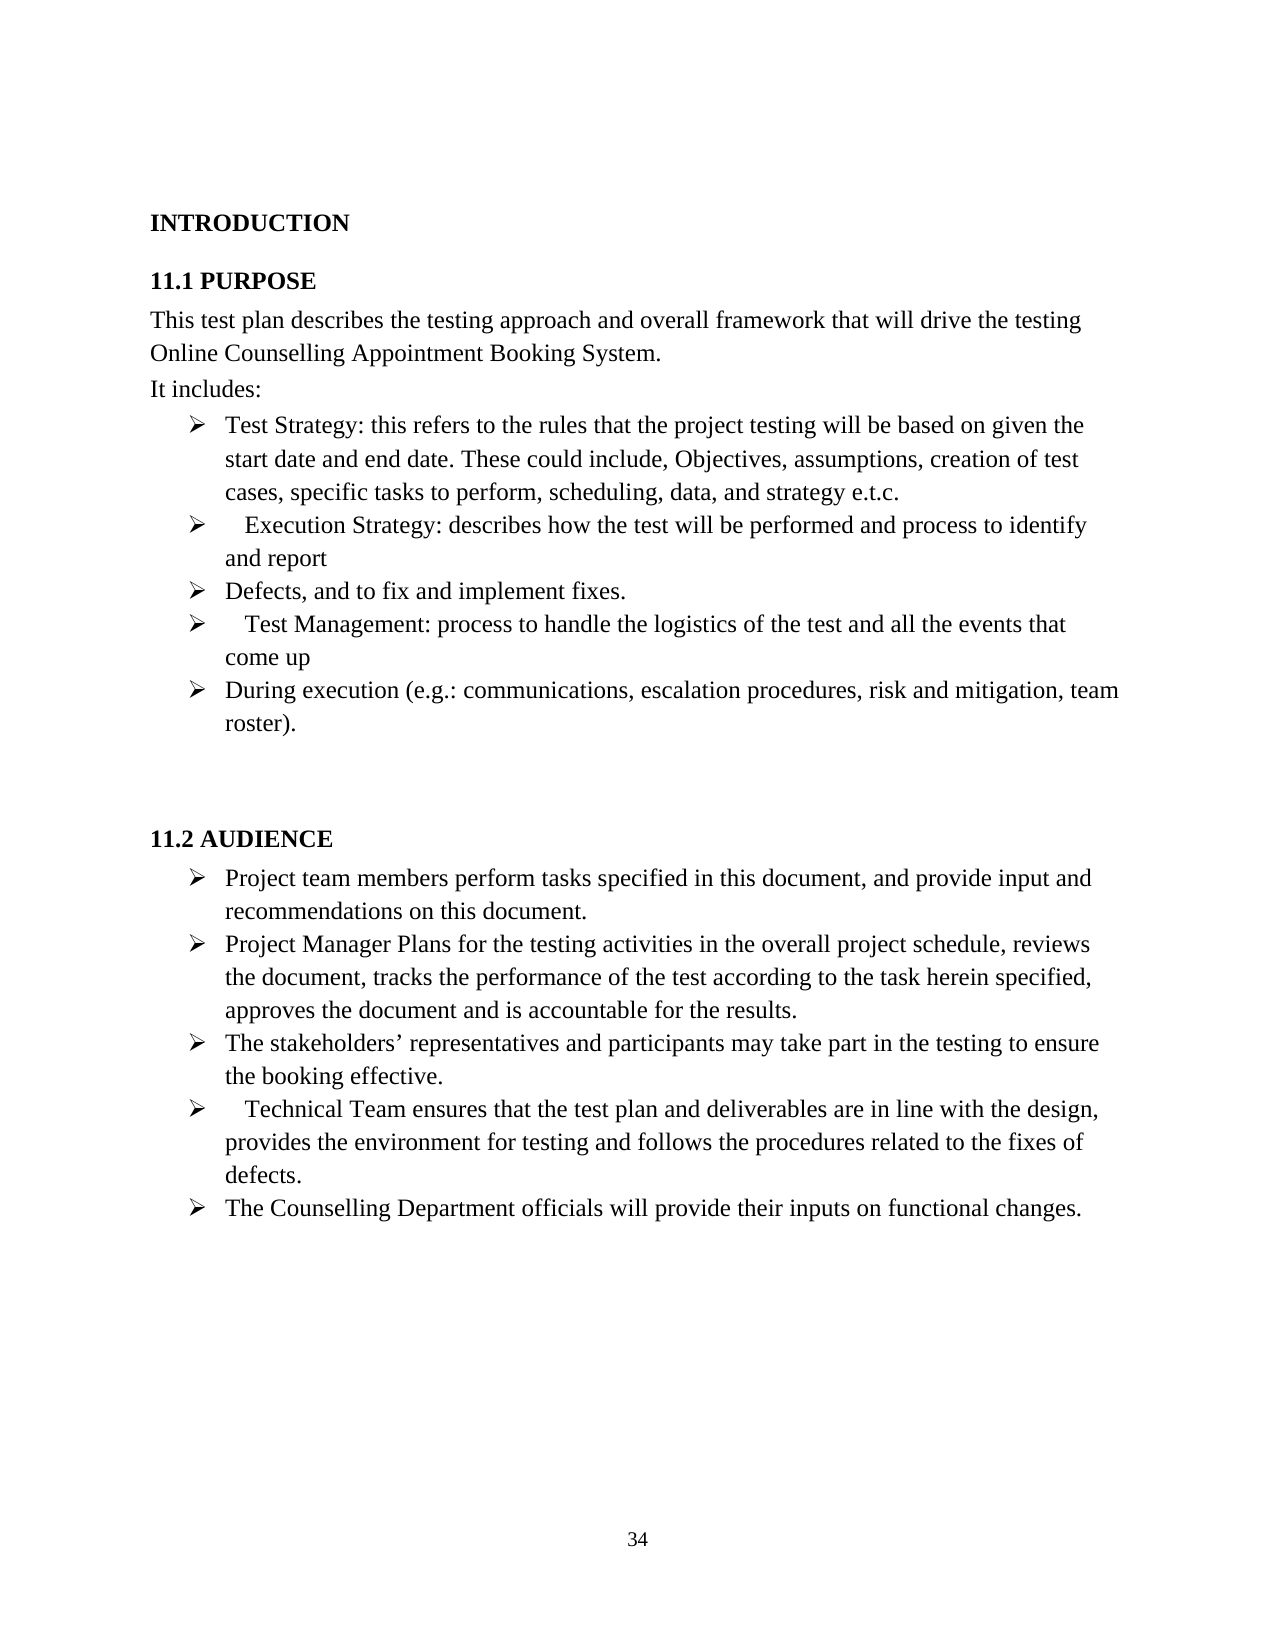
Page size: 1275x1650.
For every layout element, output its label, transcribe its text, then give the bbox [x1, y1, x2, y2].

text This test plan describes the testing approach and overall framework that will drive the testing Online Counselling Appointment Booking System. [150, 305, 1125, 367]
list During execution (e.g.: communications, escalation procedures, risk and mitigation, team roster). [187, 675, 1125, 737]
list Technical Team ensures that the test plan and deliverables are in line with the design, provides the environment for testing and follows the procedures related to the fixes of defects. [187, 1094, 1125, 1189]
subtitle 11.1 PURPOSE [150, 266, 1125, 295]
list Test Strategy: this refers to the rules that the project testing will be based on given the start date and end date. These could include, Objectives, assumptions, creation of test cases, specific tasks to perform, scheduling, data, and strategy e.t.c. [187, 411, 1125, 505]
list Project Manager Plans for the testing activities in the overall project schedule, reviews the document, tracks the performance of the test according to the task herein specified, approves the document and is accountable for the results. [187, 929, 1125, 1024]
subtitle 11.2 AUDIENCE [150, 824, 1125, 853]
list Test Management: process to handle the logistics of the test and all the events that come up [187, 609, 1125, 671]
list Defects, and to fix and implement fixes. [187, 576, 1125, 604]
text It includes: [150, 374, 1125, 403]
list Project team members perform tasks specified in this document, and provide input and recommendations on this document. [187, 863, 1125, 925]
list Execution Strategy: describes how the test will be performed and process to identify and report [187, 510, 1125, 571]
subtitle INTRODUCTION [150, 208, 1125, 237]
list The Counselling Department officials will provide their inputs on functional changes. [187, 1193, 1125, 1222]
list The stakeholders’ representatives and participants may take part in the testing to ensure the booking effective. [187, 1028, 1125, 1090]
